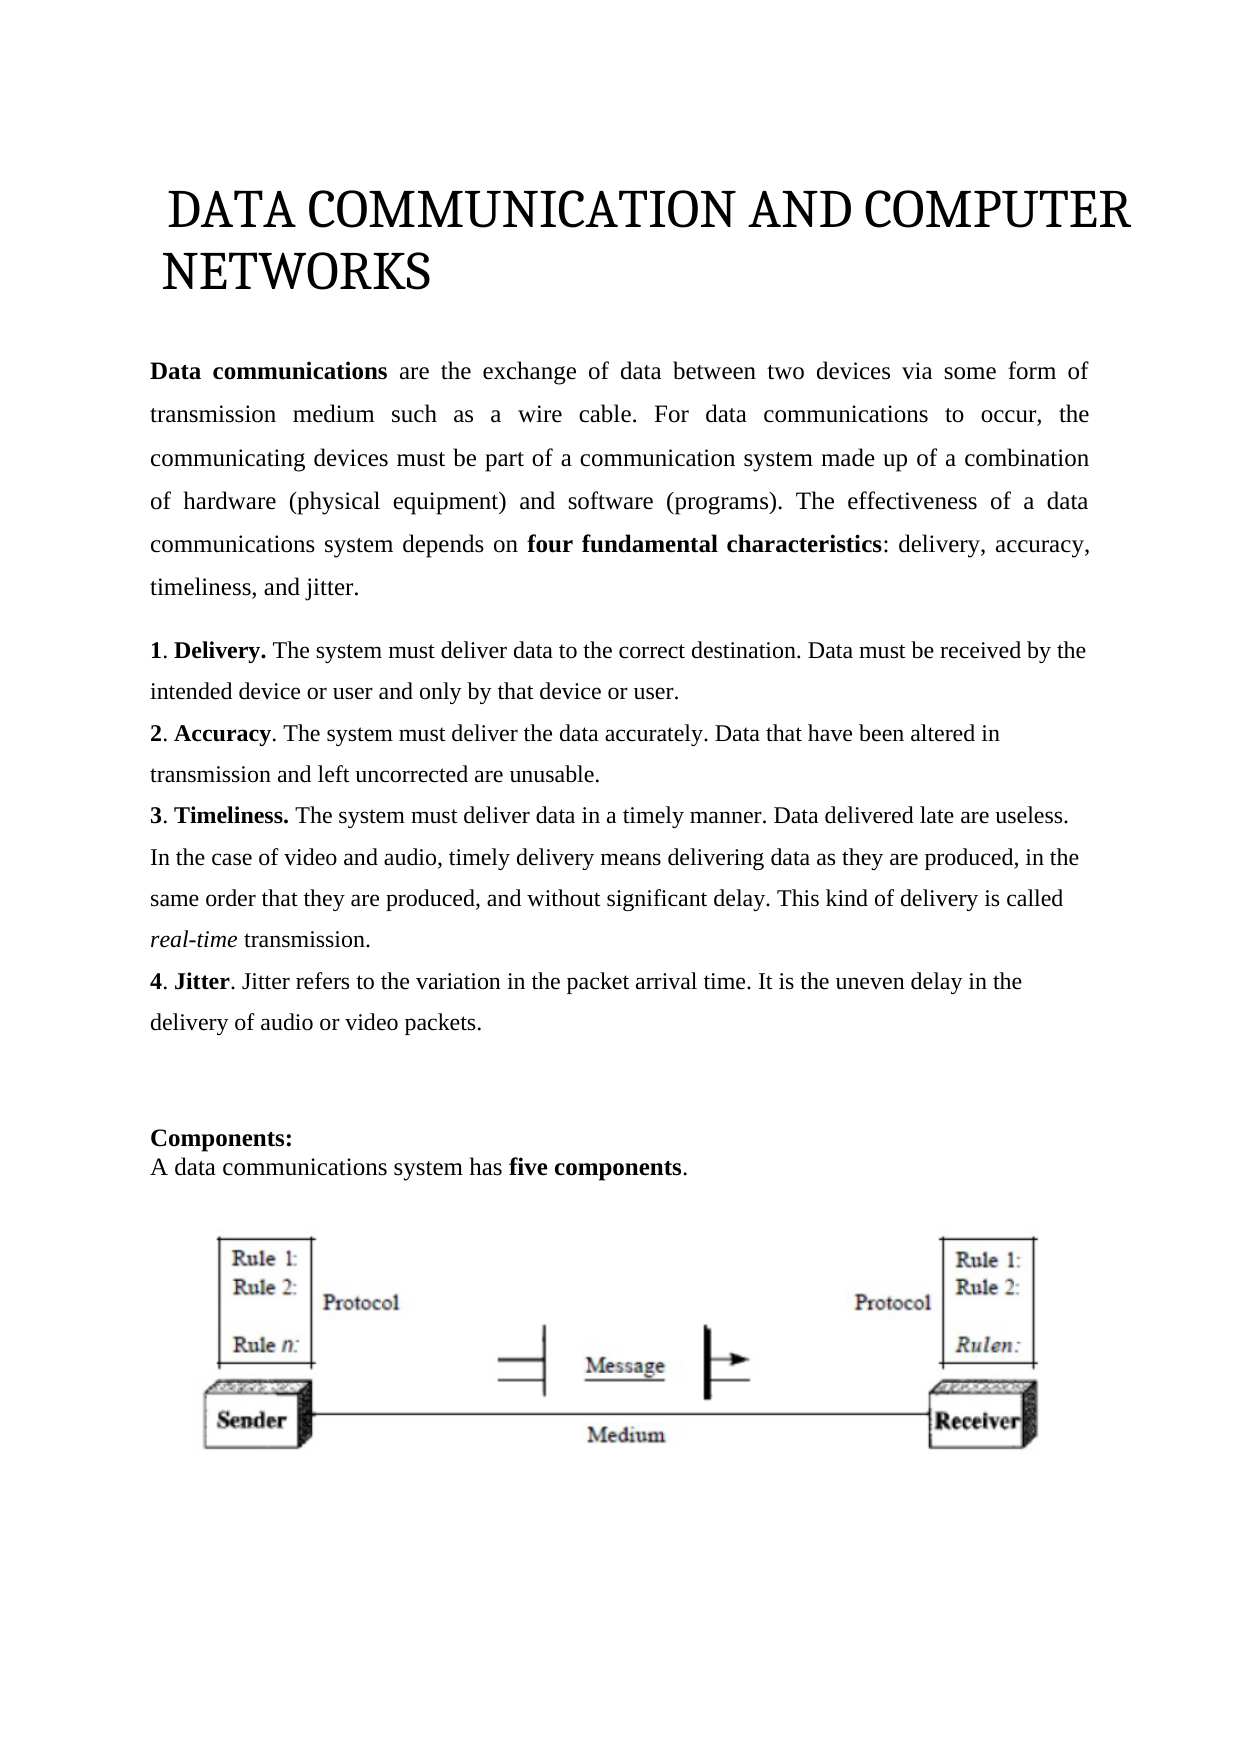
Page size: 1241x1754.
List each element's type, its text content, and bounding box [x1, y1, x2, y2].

picture [150, 1205, 1091, 1517]
text A data communications system has five components. [150, 1152, 1090, 1180]
text 3. Timeliness. The system must deliver data in a timely manner. Data delivered late are useless. In the case of video and audio, timely delivery means delivering data as they are produced, in the same order that they are produced, and without significant delay. This kind of delivery is called real-time transmission. [150, 801, 1090, 953]
text 2. Accuracy. The system must deliver the data accurately. Data that have been altered in transmission and left uncorrected are unusable. [150, 719, 1090, 788]
table_header DATA COMMUNICATION AND COMPUTER NETWORKS [150, 179, 1192, 303]
text Components: [150, 1123, 1090, 1152]
text Data communications are the exchange of data between two devices via some form of transmission medium such as a wire cable. For data communications to occur, the communicating devices must be part of a communication system made up of a combination of hardware (physical equipment) and software (programs). The effectiveness of a data communications system depends on four fundamental characteristics: delivery, accuracy, timeliness, and jitter. [150, 356, 1090, 601]
text 1. Delivery. The system must deliver data to the correct destination. Data must be received by the intended device or user and only by that device or user. [150, 636, 1090, 705]
text 4. Jitter. Jitter refers to the variation in the packet arrival time. It is the uneven delay in the delivery of audio or video packets. [150, 967, 1090, 1036]
